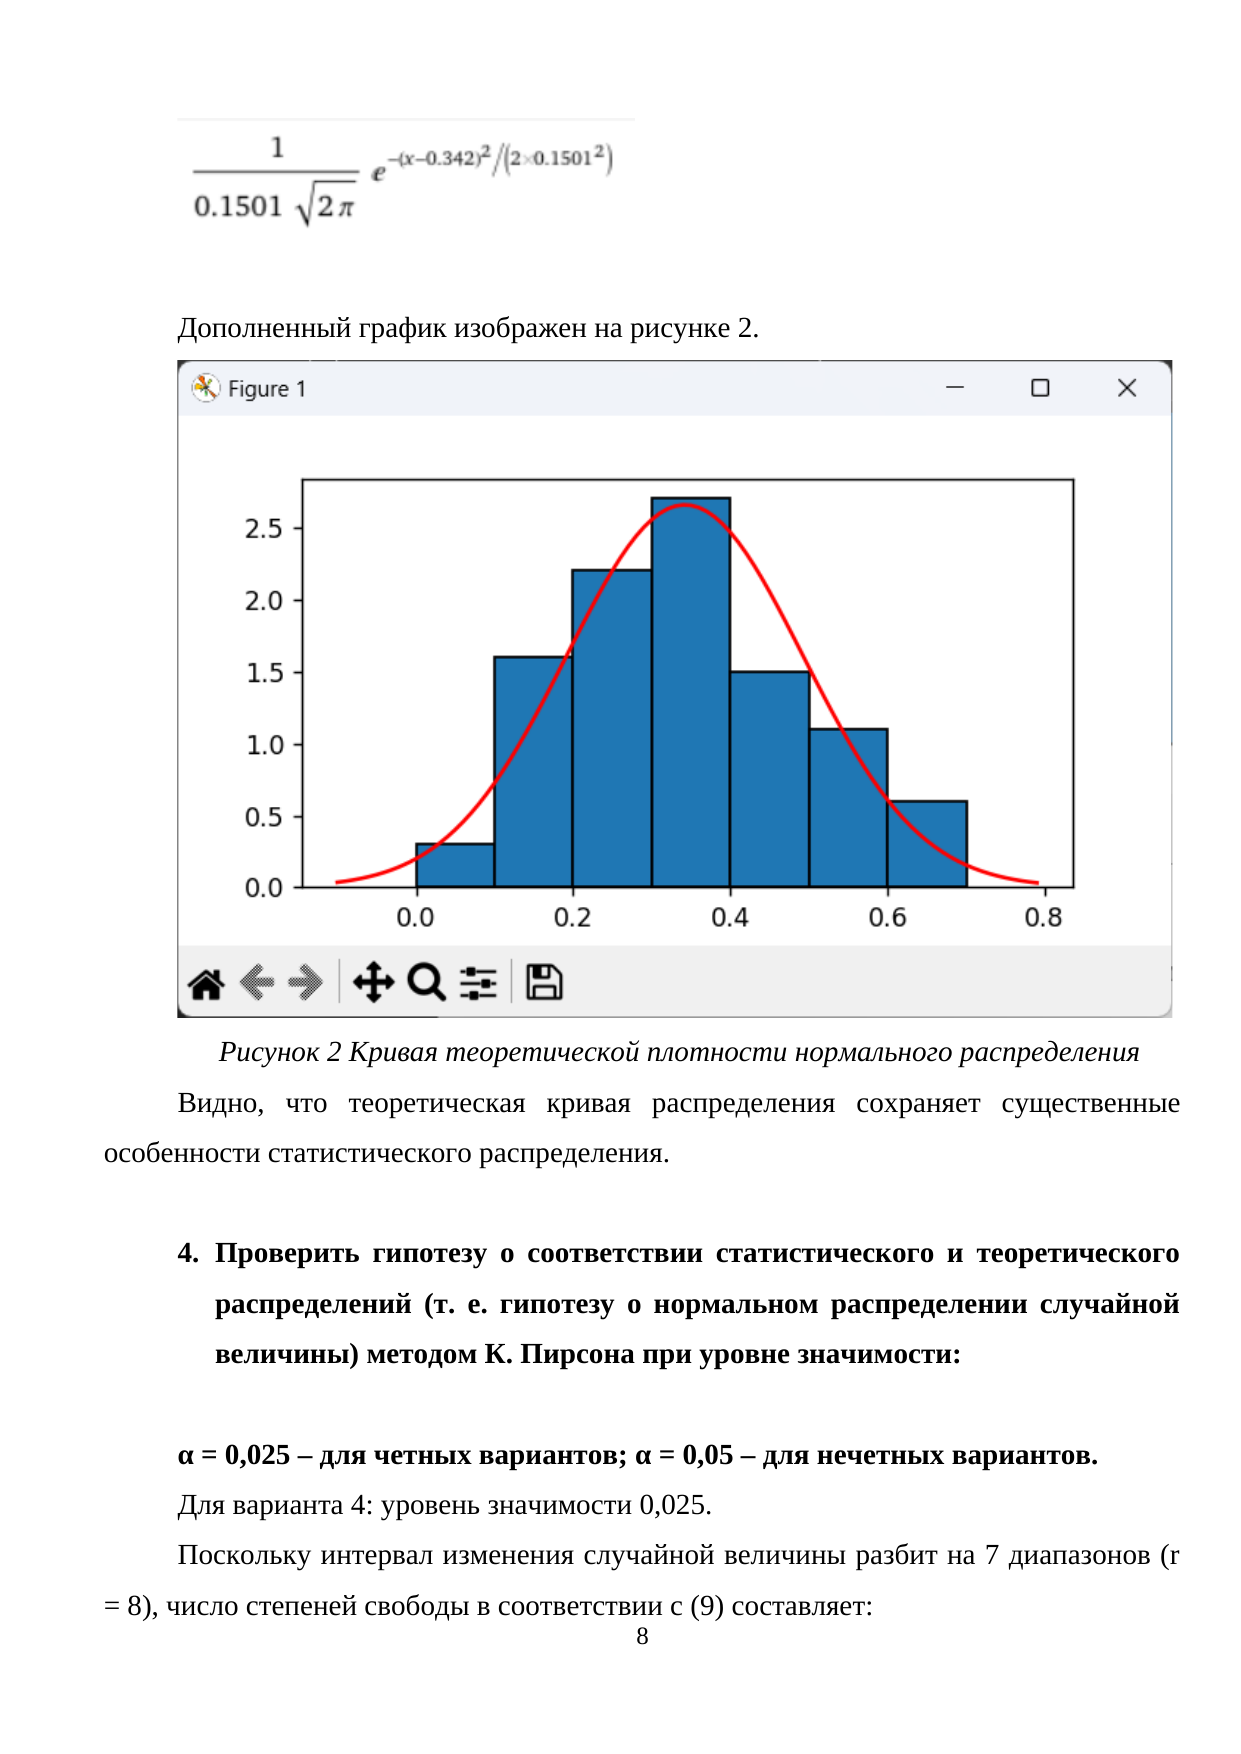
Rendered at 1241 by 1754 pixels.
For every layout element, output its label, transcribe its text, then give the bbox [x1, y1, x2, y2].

text Дополненный график изображен на рисунке 2. [103, 310, 1181, 344]
list Проверить гипотезу о соответствии статистического и теоретического распределений (т. е. гипотезу о нормальном распределении случайной величины) методом К. Пирсона при уровне значимости: [177, 1236, 1181, 1370]
text α = 0,025 – для четных вариантов; α = 0,05 – для нечетных вариантов. [103, 1437, 1181, 1470]
picture [177, 360, 1173, 1018]
text Видно, что теоретическая кривая распределения сохраняет существенные особенности статистического распределения. [103, 1085, 1181, 1168]
text Рисунок 2 Кривая теоретической плотности нормального распределения [103, 1034, 1181, 1068]
picture [177, 118, 635, 244]
text Для варианта 4: уровень значимости 0,025. [103, 1487, 1181, 1521]
text Поскольку интервал изменения случайной величины разбит на 7 диапазонов (r = 8), число степеней свободы в соответствии с (9) составляет: [103, 1537, 1181, 1621]
